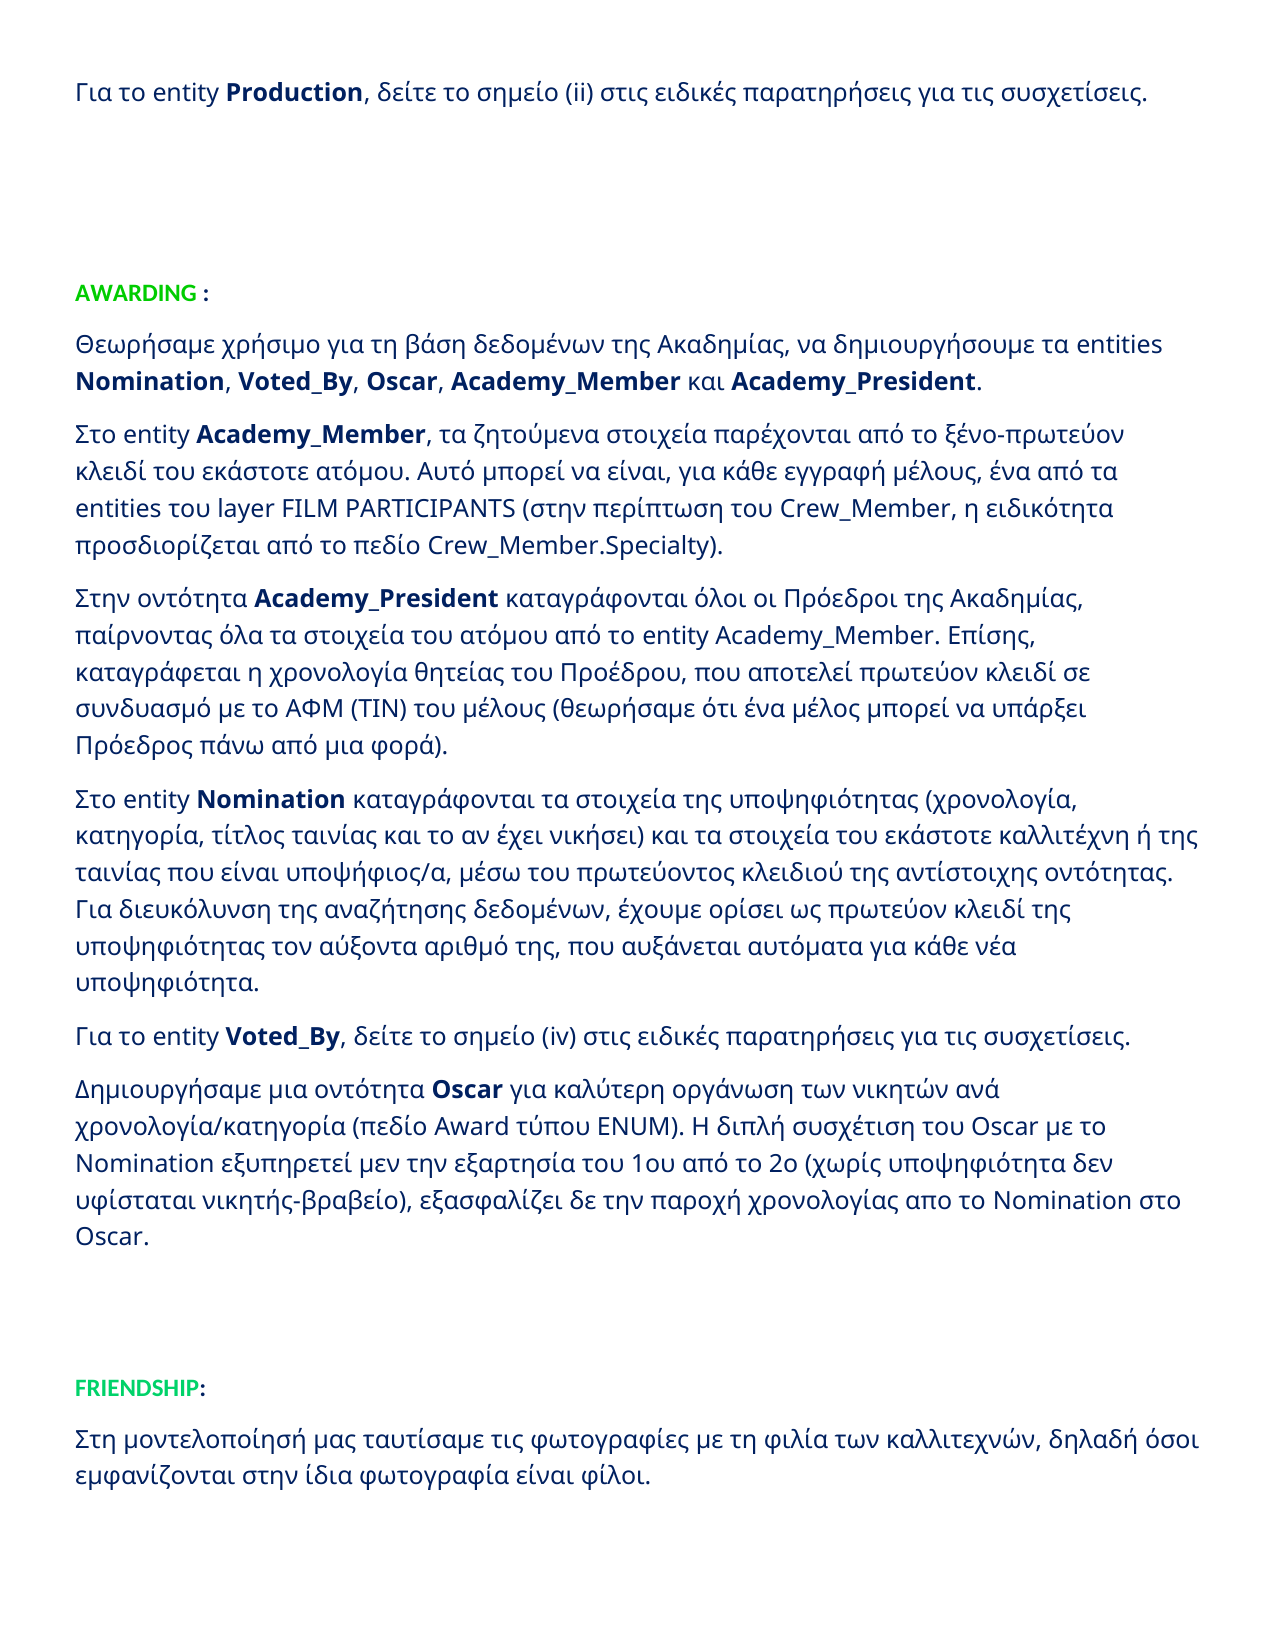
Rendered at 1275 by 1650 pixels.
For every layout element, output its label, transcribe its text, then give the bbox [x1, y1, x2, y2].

text Για το entity Production, δείτε το σημείο (ii) στις ειδικές παρατηρήσεις για τις συσχετίσεις. [75, 75, 1200, 109]
text Δημιουργήσαμε μια οντότητα Oscar για καλύτερη οργάνωση των νικητών ανά χρονολογία/κατηγορία (πεδίο Award τύπου ENUM). Η διπλή συσχέτιση του Oscar με το Nomination εξυπηρετεί μεν την εξαρτησία του 1ου από το 2ο (χωρίς υποψηφιότητα δεν υφίσταται νικητής-βραβείο), εξασφαλίζει δε την παροχή χρονολογίας απο το Nomination στο Oscar. [75, 1072, 1200, 1253]
text Στο entity Nomination καταγράφονται τα στοιχεία της υποψηφιότητας (χρονολογία, κατηγορία, τίτλος ταινίας και το αν έχει νικήσει) και τα στοιχεία του εκάστοτε καλλιτέχνη ή της ταινίας που είναι υποψήφιος/α, μέσω του πρωτεύοντος κλειδιού της αντίστοιχης οντότητας. Για διευκόλυνση της αναζήτησης δεδομένων, έχουμε ορίσει ως πρωτεύον κλειδί της υποψηφιότητας τον αύξοντα αριθμό της, που αυξάνεται αυτόματα για κάθε νέα υποψηφιότητα. [75, 781, 1200, 999]
text FRIENDSHIP: [75, 1372, 1200, 1402]
text Θεωρήσαμε χρήσιμο για τη βάση δεδομένων της Ακαδημίας, να δημιουργήσουμε τα entities Nomination, Voted_By, Oscar, Academy_Member και Academy_President. [75, 327, 1200, 398]
text AWARDING : [75, 277, 1200, 308]
text Στην οντότητα Academy_President καταγράφονται όλοι οι Πρόεδροι της Ακαδημίας, παίρνοντας όλα τα στοιχεία του ατόμου από το entity Academy_Member. Επίσης, καταγράφεται η χρονολογία θητείας του Προέδρου, που αποτελεί πρωτεύον κλειδί σε συνδυασμό με το ΑΦΜ (ΤΙΝ) του μέλους (θεωρήσαμε ότι ένα μέλος μπορεί να υπάρξει Πρόεδρος πάνω από μια φορά). [75, 581, 1200, 762]
text Στη μοντελοποίησή μας ταυτίσαμε τις φωτογραφίες με τη φιλία των καλλιτεχνών, δηλαδή όσοι εμφανίζονται στην ίδια φωτογραφία είναι φίλοι. [75, 1421, 1200, 1492]
text Στο entity Academy_Member, τα ζητούμενα στοιχεία παρέχονται από το ξένο-πρωτεύον κλειδί του εκάστοτε ατόμου. Αυτό μπορεί να είναι, για κάθε εγγραφή μέλους, ένα από τα entities του layer FILM PARTICIPANTS (στην περίπτωση του Crew_Member, η ειδικότητα προσδιορίζεται από το πεδίο Crew_Member.Specialty). [75, 417, 1200, 561]
text Για το entity Voted_By, δείτε το σημείο (iv) στις ειδικές παρατηρήσεις για τις συσχετίσεις. [75, 1018, 1200, 1053]
